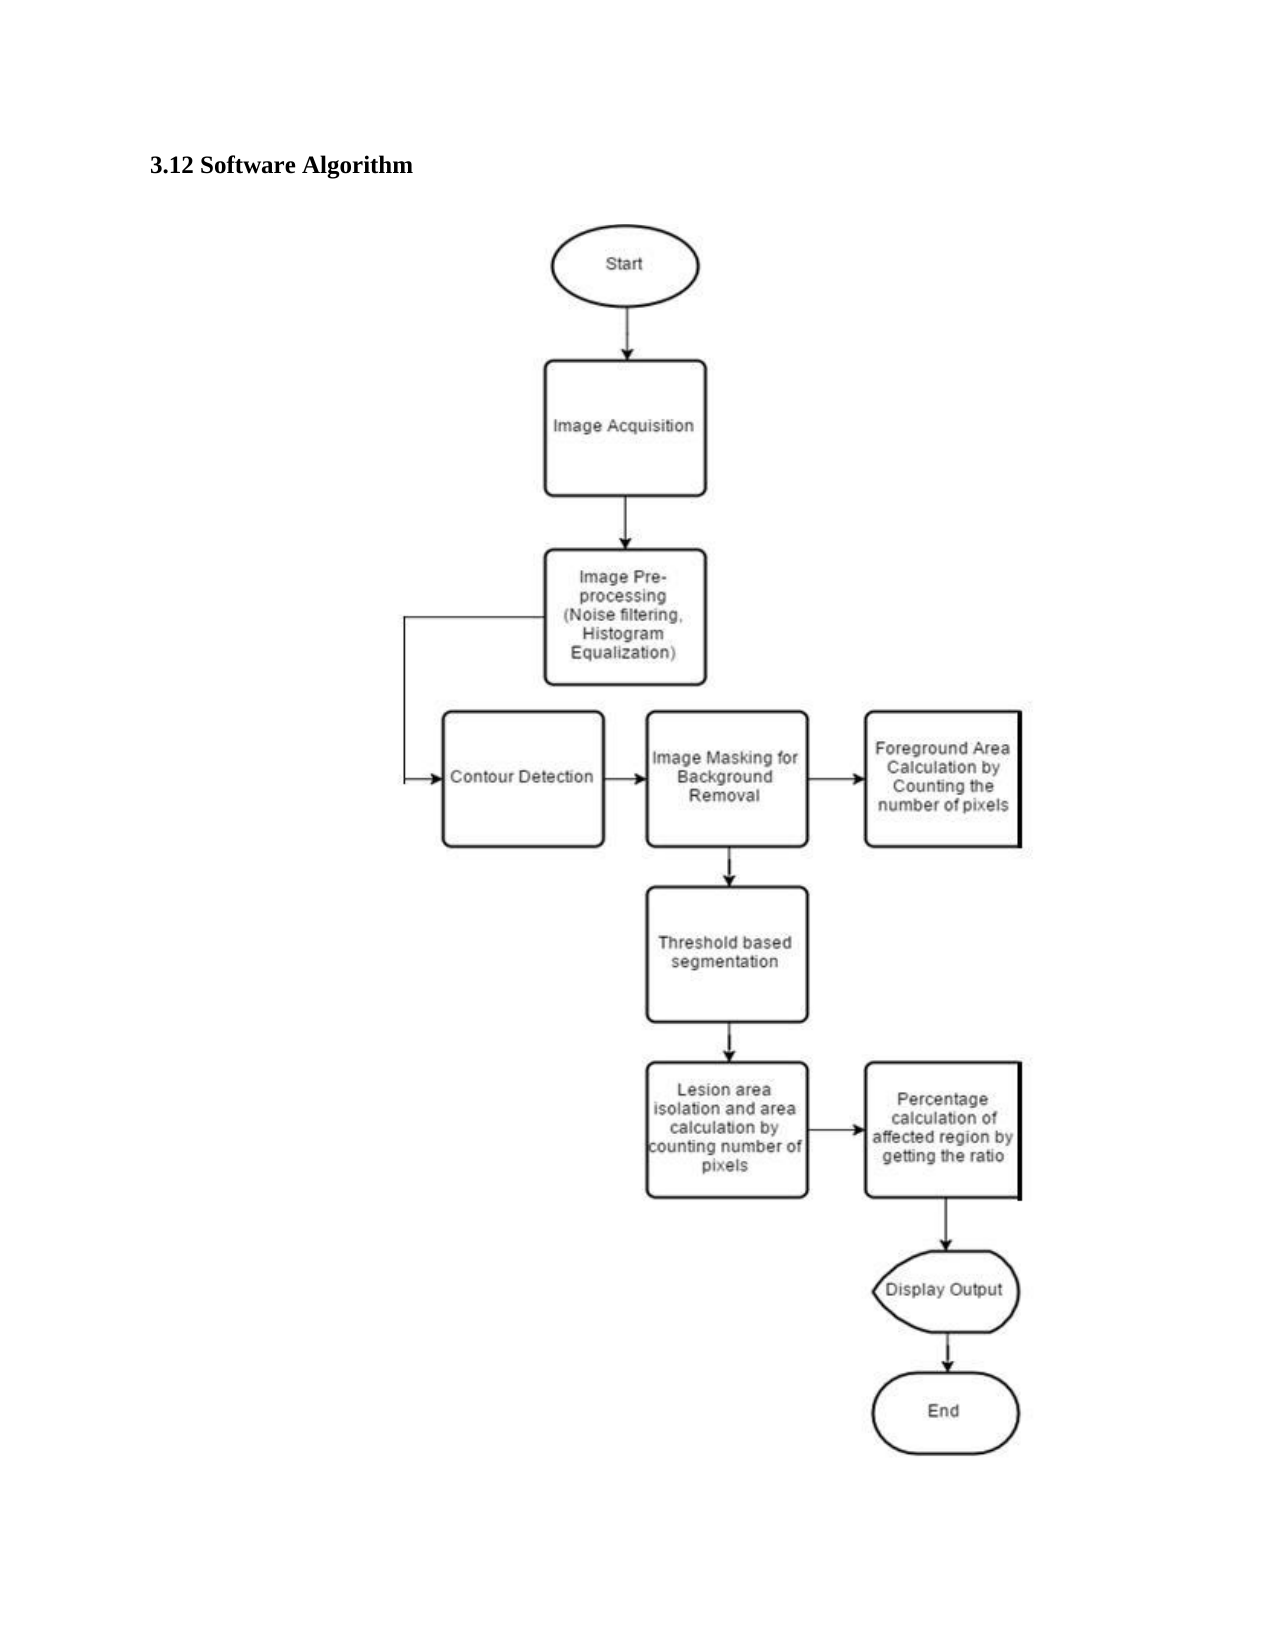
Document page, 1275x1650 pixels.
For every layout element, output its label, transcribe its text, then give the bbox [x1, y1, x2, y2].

text 3.12 Software Algorithm [150, 150, 1125, 179]
picture [300, 224, 1200, 1479]
